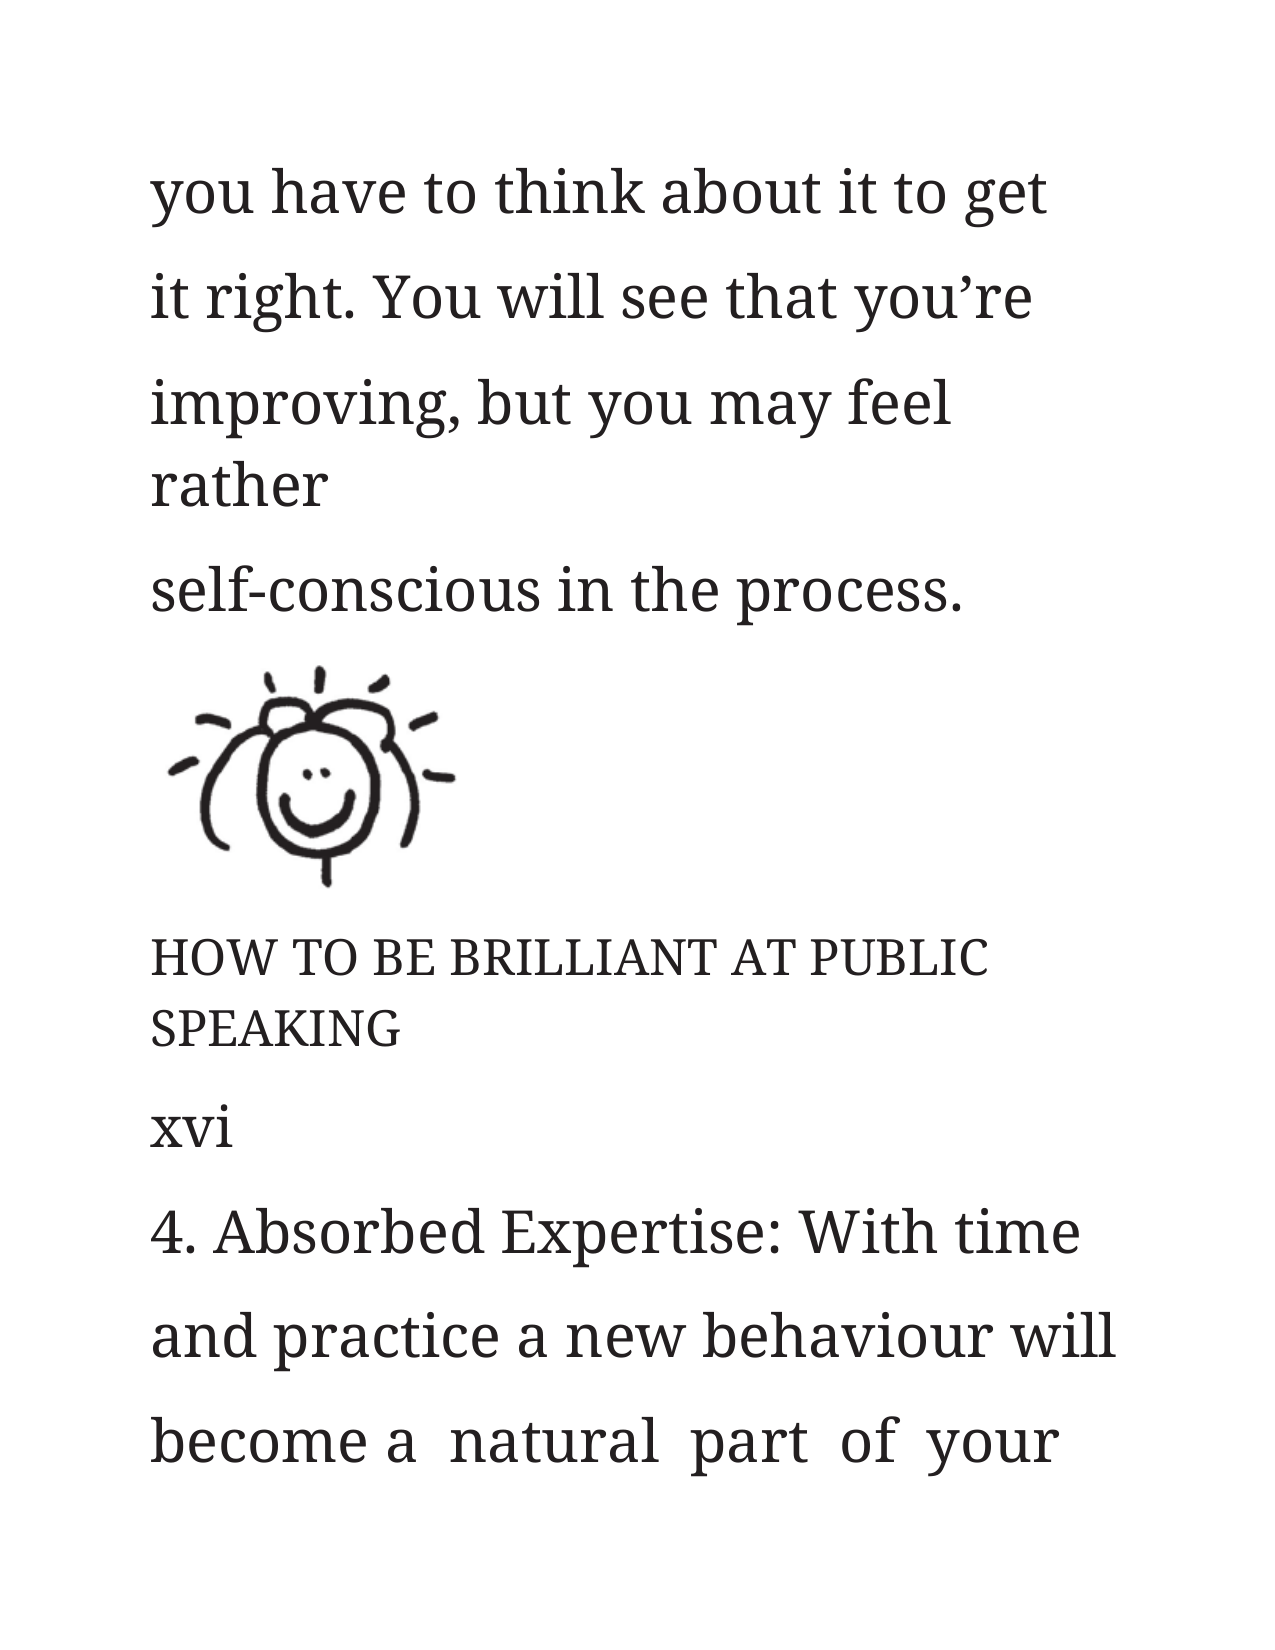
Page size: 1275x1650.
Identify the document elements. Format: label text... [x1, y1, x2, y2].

text HOW TO BE BRILLIANT AT PUBLIC SPEAKING [150, 922, 1125, 1061]
text self-conscious in the process. [150, 548, 1125, 629]
text become a natural part of your [150, 1399, 1125, 1480]
text improving, but you may feel rather [150, 361, 1125, 524]
text 4. Absorbed Expertise: With time [150, 1189, 1125, 1270]
text it right. You will see that you’re [150, 255, 1125, 336]
text you have to think about it to get [150, 150, 1125, 231]
text xvi [150, 1087, 1125, 1164]
picture [150, 653, 471, 900]
text and practice a new behaviour will [150, 1294, 1125, 1375]
